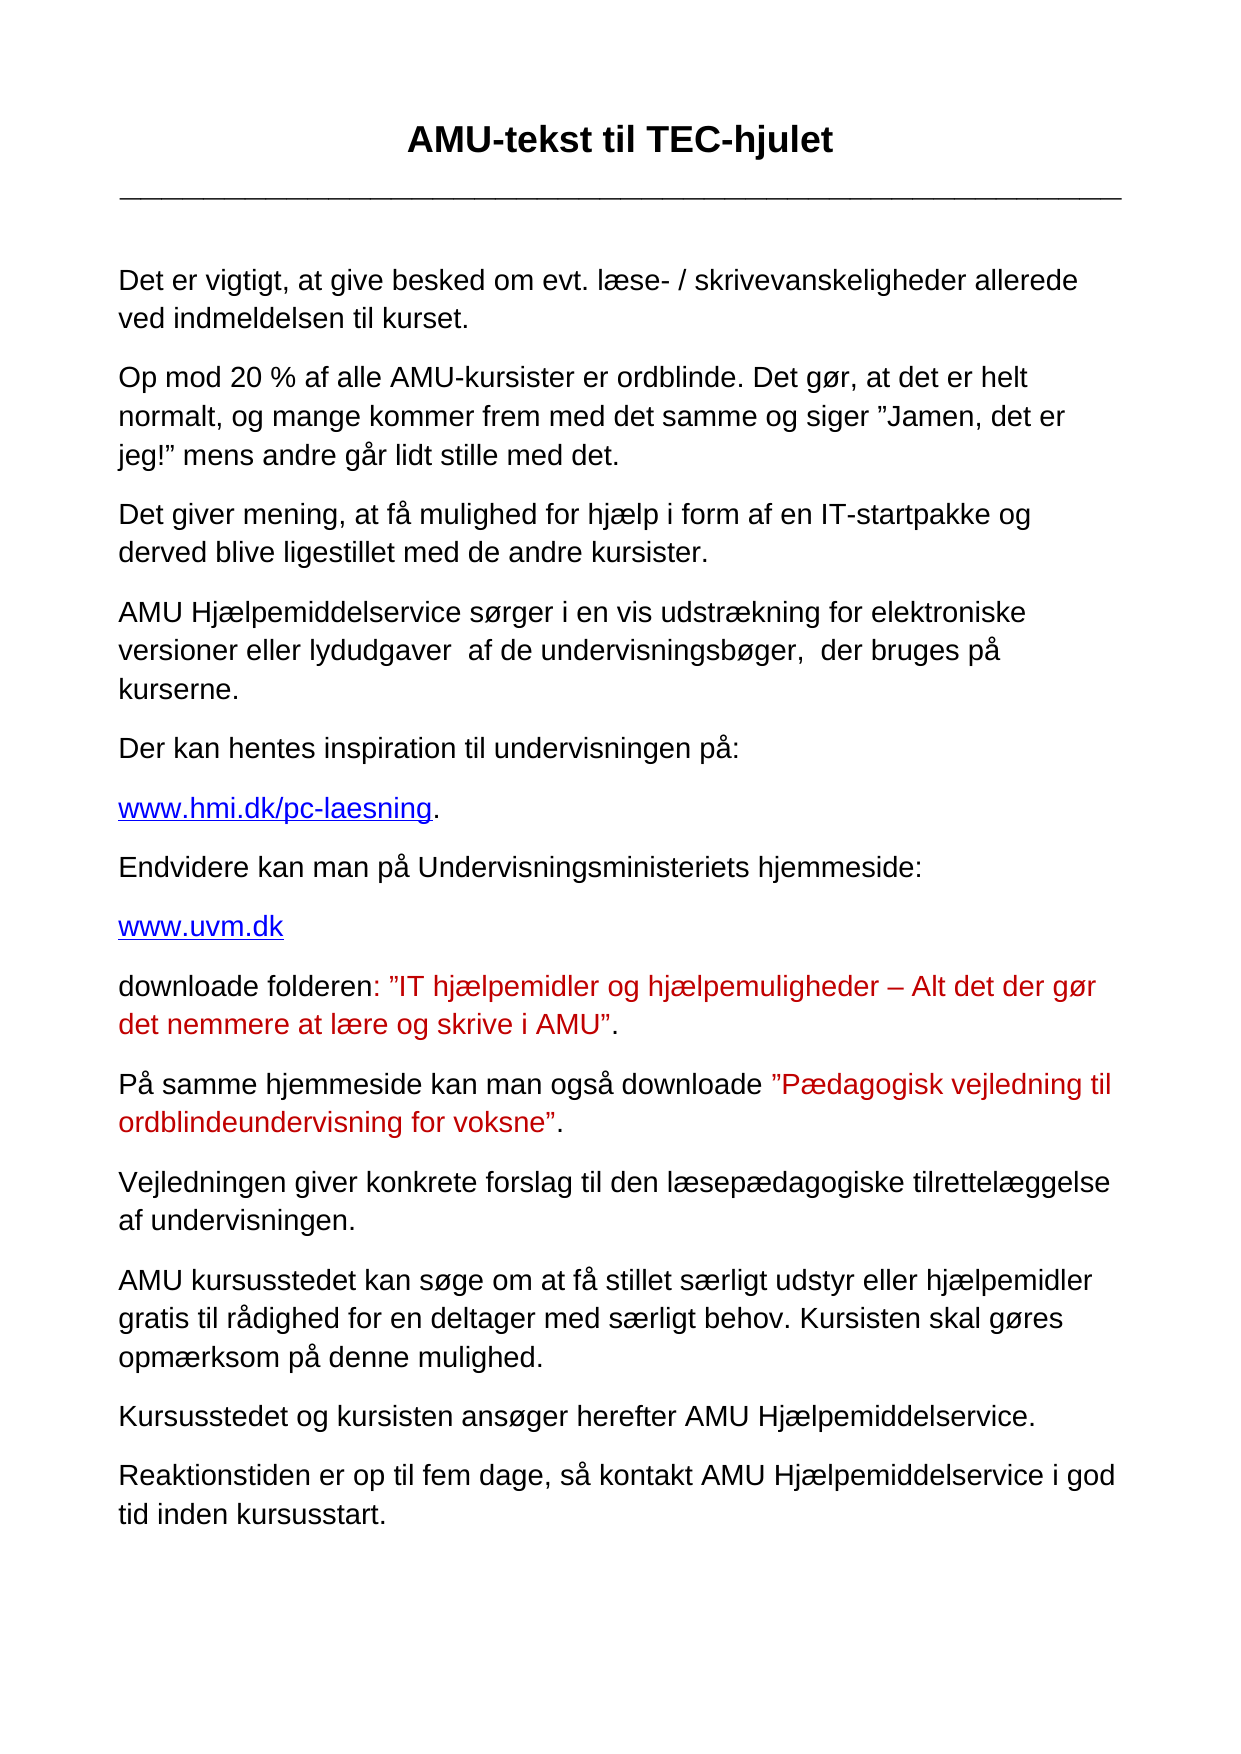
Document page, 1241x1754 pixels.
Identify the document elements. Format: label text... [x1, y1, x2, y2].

text Vejledningen giver konkrete forslag til den læsepædagogiske tilrettelæggelse af undervisningen. [118, 1164, 1122, 1237]
text AMU Hjælpemiddelservice sørger i en vis udstrækning for elektroniske versioner eller lydudgaver af de undervisningsbøger, der bruges på kurserne. [118, 595, 1122, 705]
text Reaktionstiden er op til fem dage, så kontakt AMU Hjælpemiddelservice i god tid inden kursusstart. [118, 1458, 1122, 1530]
text Kursusstedet og kursisten ansøger herefter AMU Hjælpemiddelservice. [118, 1399, 1122, 1432]
text Det giver mening, at få mulighed for hjælp i form af en IT-startpakke og derved blive ligestillet med de andre kursister. [118, 497, 1122, 569]
text www.hmi.dk/pc-laesning. [118, 791, 1122, 824]
text Det er vigtigt, at give besked om evt. læse- / skrivevanskeligheder allerede ved indmeldelsen til kurset. [118, 262, 1122, 334]
text downloade folderen: ”IT hjælpemidler og hjælpemuligheder – Alt det der gør det nemmere at lære og skrive i AMU”. [118, 969, 1122, 1041]
text Endvidere kan man på Undervisningsministeriets hjemmeside: [118, 850, 1122, 883]
text Op mod 20 % af alle AMU-kursister er ordblinde. Det gør, at det er helt normalt, og mange kommer frem med det samme og siger ”Jamen, det er jeg!” mens andre går lidt stille med det. [118, 360, 1122, 471]
text Der kan hentes inspiration til undervisningen på: [118, 731, 1122, 765]
text www.uvm.dk [118, 909, 1122, 943]
text På samme hjemmeside kan man også downloade ”Pædagogisk vejledning til ordblindeundervisning for voksne”. [118, 1067, 1122, 1139]
text AMU kursusstedet kan søge om at få stillet særligt udstyr eller hjælpemidler gratis til rådighed for en deltager med særligt behov. Kursisten skal gøres opmærksom på denne mulighed. [118, 1262, 1122, 1373]
